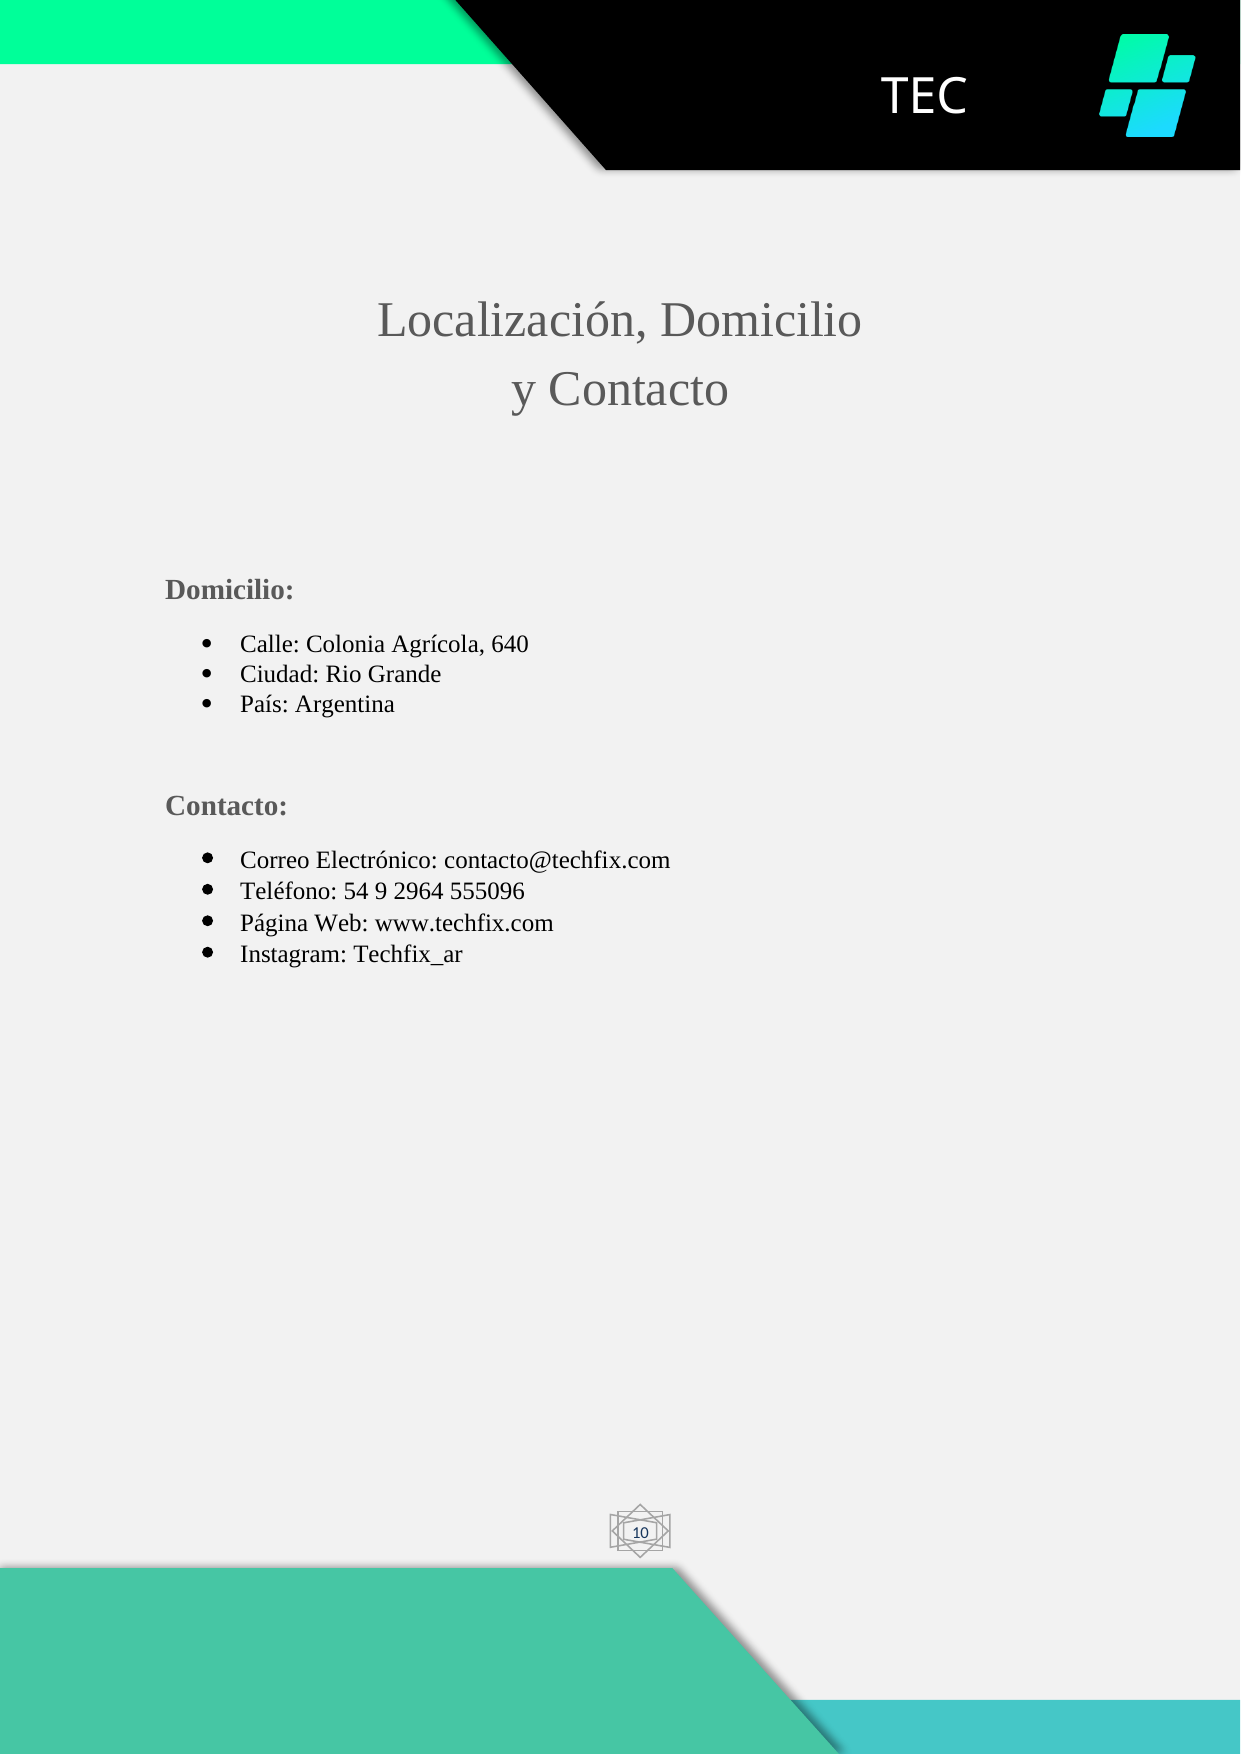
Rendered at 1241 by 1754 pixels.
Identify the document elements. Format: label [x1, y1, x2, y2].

picture [1096, 34, 1198, 137]
